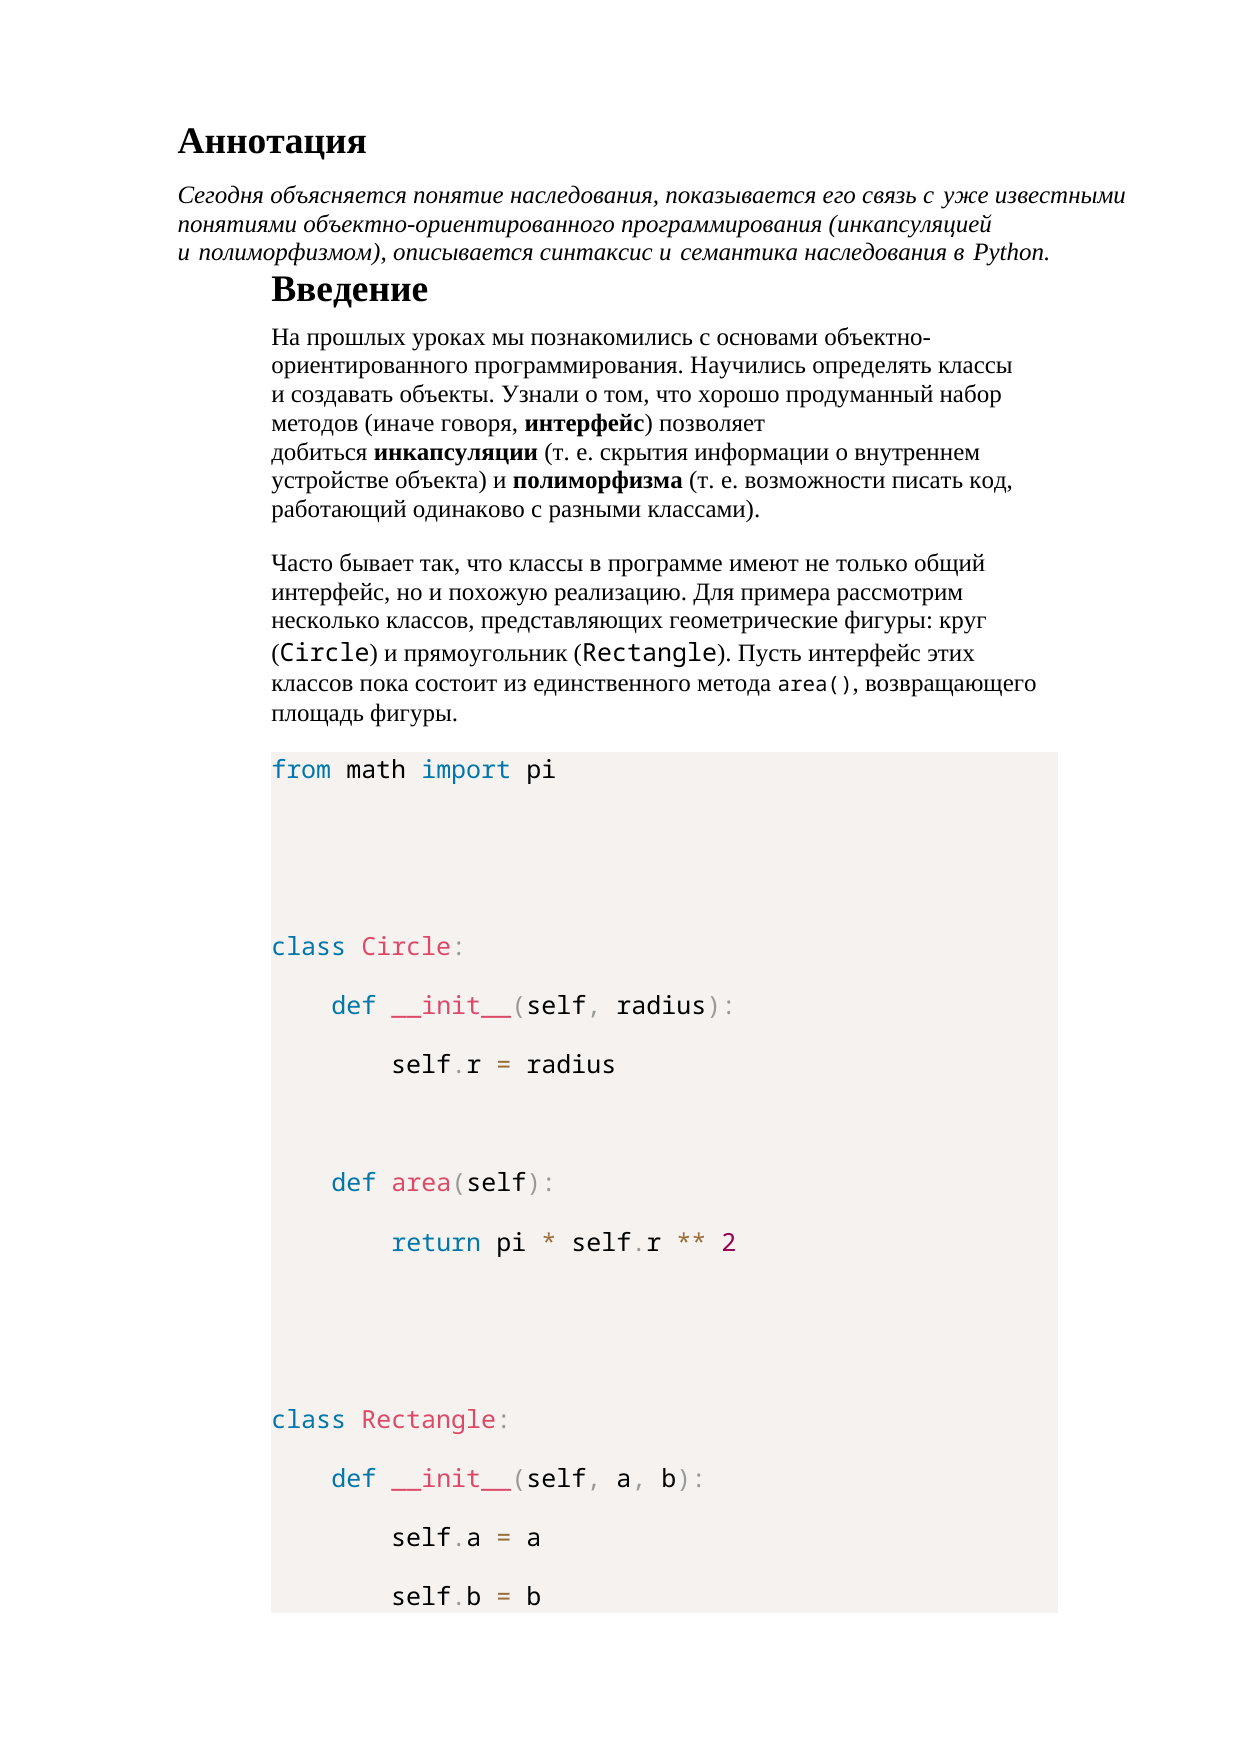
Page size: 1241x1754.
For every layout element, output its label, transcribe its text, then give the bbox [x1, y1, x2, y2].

text def area(self): [271, 1165, 1058, 1199]
text self.r = radius [271, 1047, 1058, 1081]
text Часто бывает так, что классы в программе имеют не только общий интерфейс, но и похожую реализацию. Для примера рассмотрим несколько классов, представляющих геометрические фигуры: круг (Circle) и прямоугольник (Rectangle). Пусть интерфейс этих классов пока состоит из единственного метода area(), возвращающего площадь фигуры. [271, 548, 1058, 727]
text self.b = b [271, 1578, 1058, 1613]
text self.a = a [271, 1519, 1058, 1553]
text def __init__(self, radius): [271, 988, 1058, 1022]
text На прошлых уроках мы познакомились с основами объектно-ориентированного программирования. Научились определять классы и создавать объекты. Узнали о том, что хорошо продуманный набор методов (иначе говоря, интерфейс) позволяет добиться инкапсуляции (т. е. скрытия информации о внутреннем устройстве объекта) и полиморфизма (т. е. возможности писать код, работающий одинаково с разными классами). [271, 322, 1058, 523]
text class Rectangle: [271, 1401, 1058, 1435]
text class Circle: [271, 929, 1058, 963]
text Аннотация [177, 118, 1152, 161]
text from math import pi [271, 752, 1058, 786]
text def __init__(self, a, b): [271, 1460, 1058, 1494]
text Введение [271, 266, 1058, 309]
text return pi * self.r ** 2 [271, 1224, 1058, 1258]
text Сегодня объясняется понятие наследования, показывается его связь с уже известными понятиями объектно-ориентированного программирования (инкапсуляцией и полиморфизмом), описывается синтаксис и семантика наследования в Python. [177, 180, 1152, 266]
